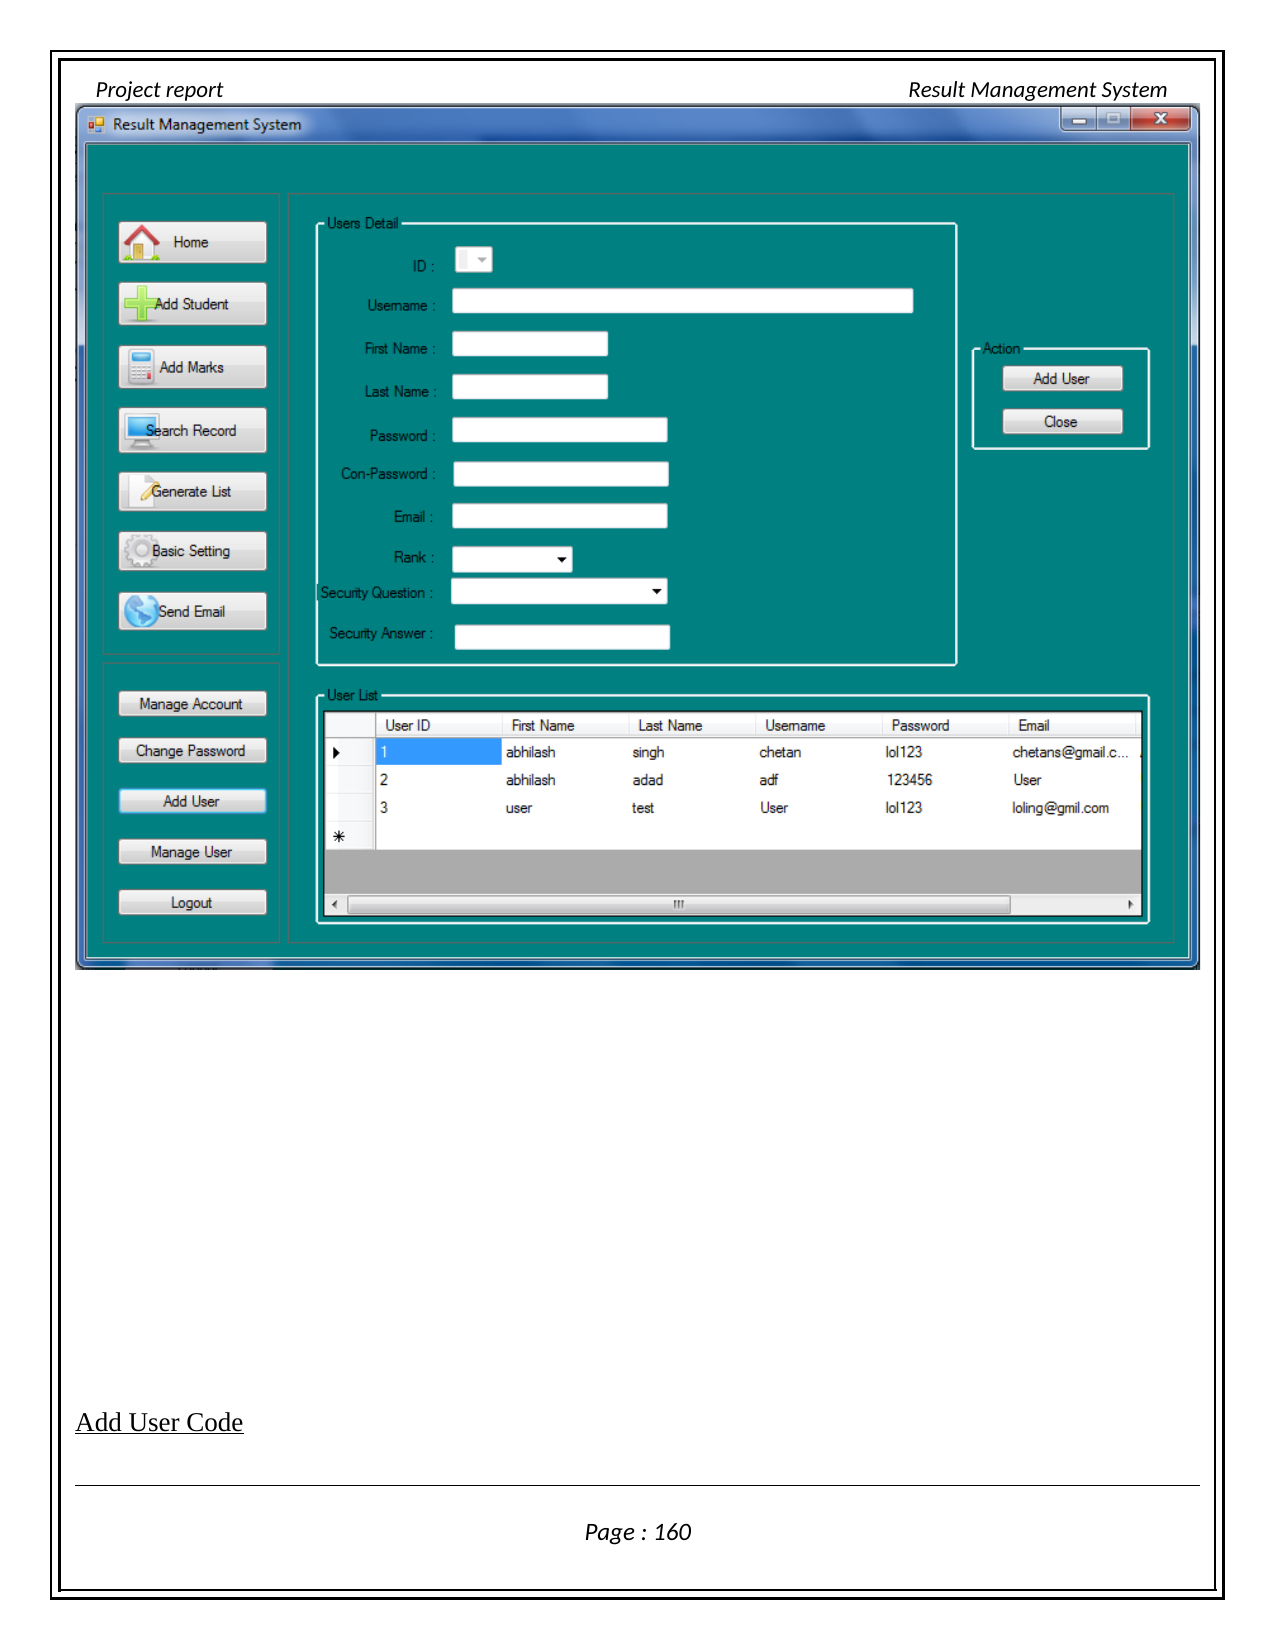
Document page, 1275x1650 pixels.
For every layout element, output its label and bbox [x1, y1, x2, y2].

picture [75, 103, 1200, 970]
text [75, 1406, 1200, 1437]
